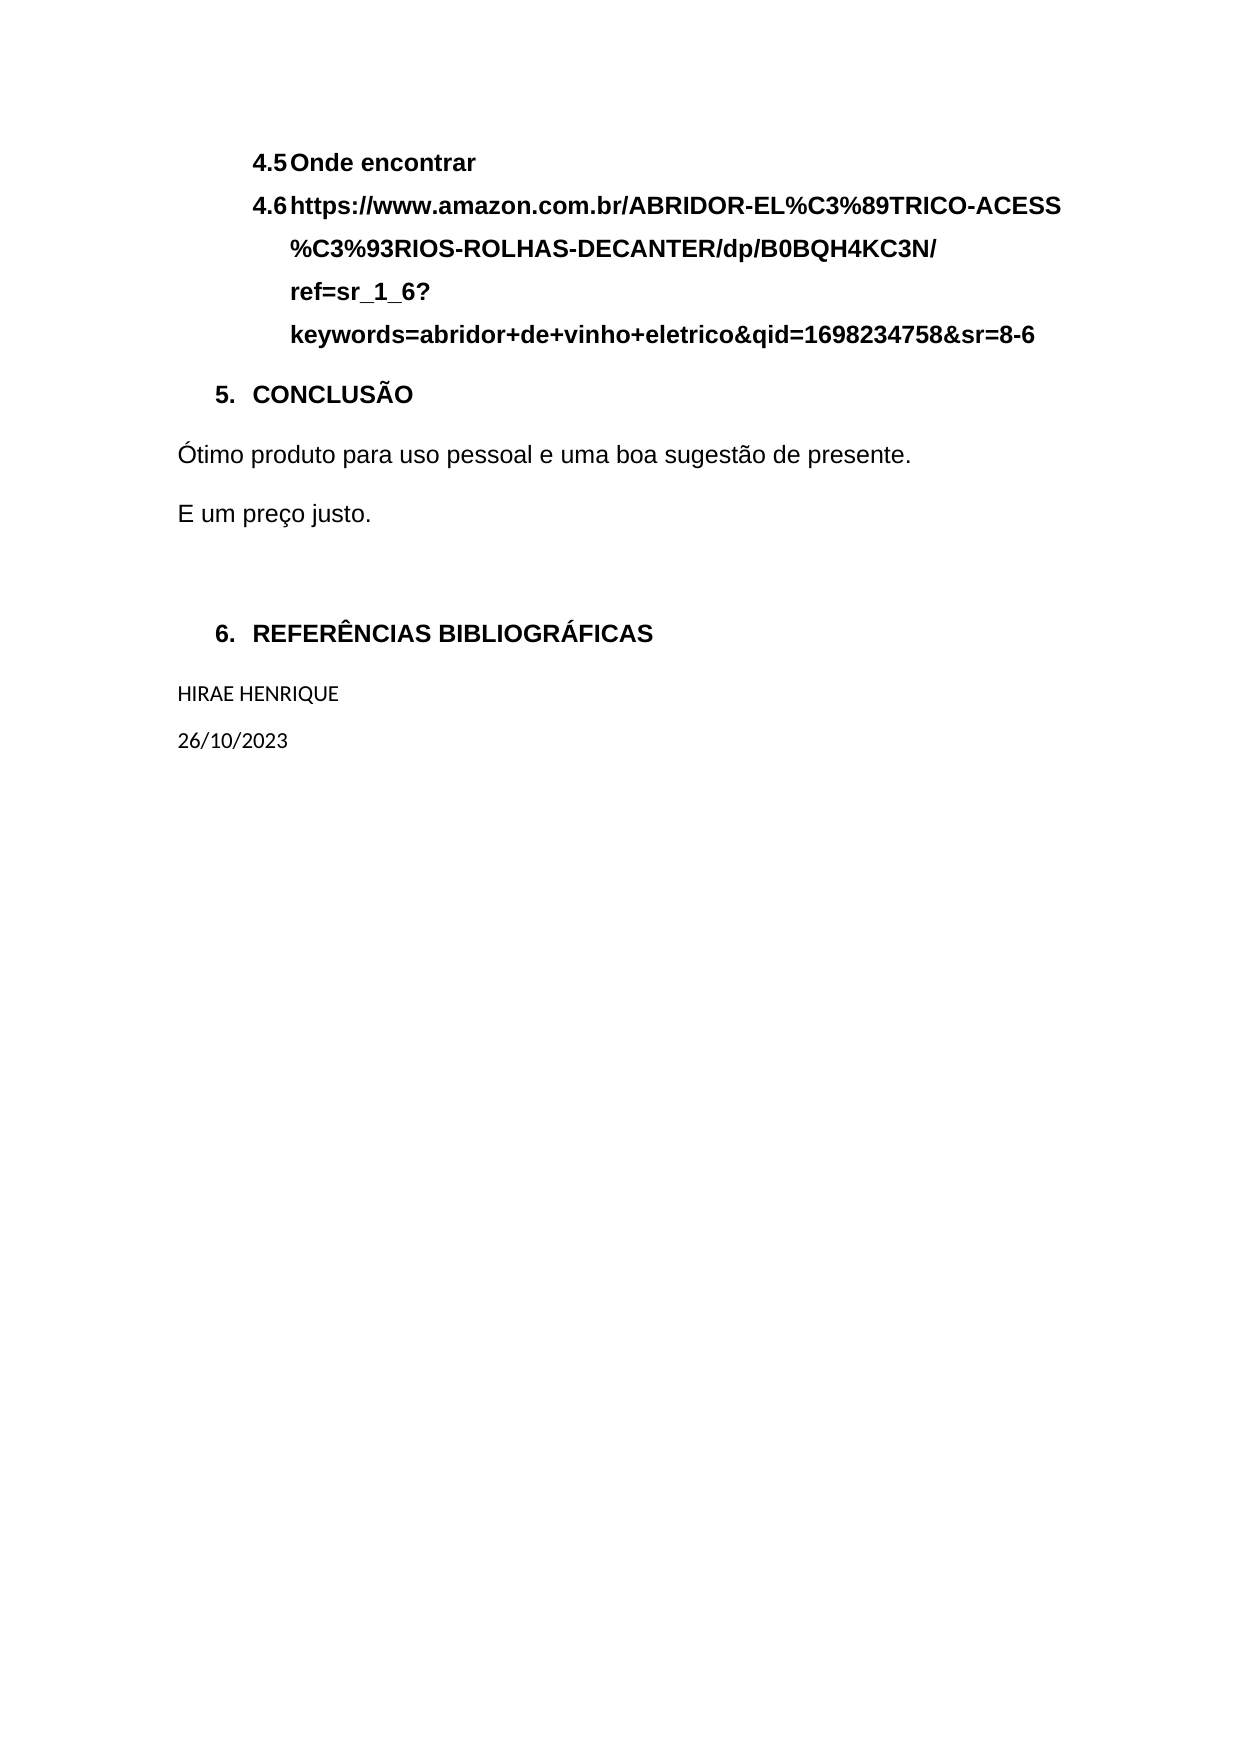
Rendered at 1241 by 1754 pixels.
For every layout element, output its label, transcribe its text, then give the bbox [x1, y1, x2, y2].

text Ótimo produto para uso pessoal e uma boa sugestão de presente. [177, 440, 1063, 468]
subtitle REFERÊNCIAS BIBLIOGRÁFICAS [215, 619, 1063, 648]
text E um preço justo. [177, 499, 1063, 528]
subtitle https://www.amazon.com.br/ABRIDOR-EL%C3%89TRICO-ACESS%C3%93RIOS-ROLHAS-DECANTER/dp/B0BQH4KC3N/ref=sr_1_6?keywords=abridor+de+vinho+eletrico&qid=1698234758&sr=8-6 [252, 191, 1063, 349]
subtitle Onde encontrar [252, 148, 1063, 176]
text 26/10/2023 [177, 726, 1063, 754]
subtitle CONCLUSÃO [215, 380, 1063, 409]
text HIRAE HENRIQUE [177, 679, 1063, 707]
